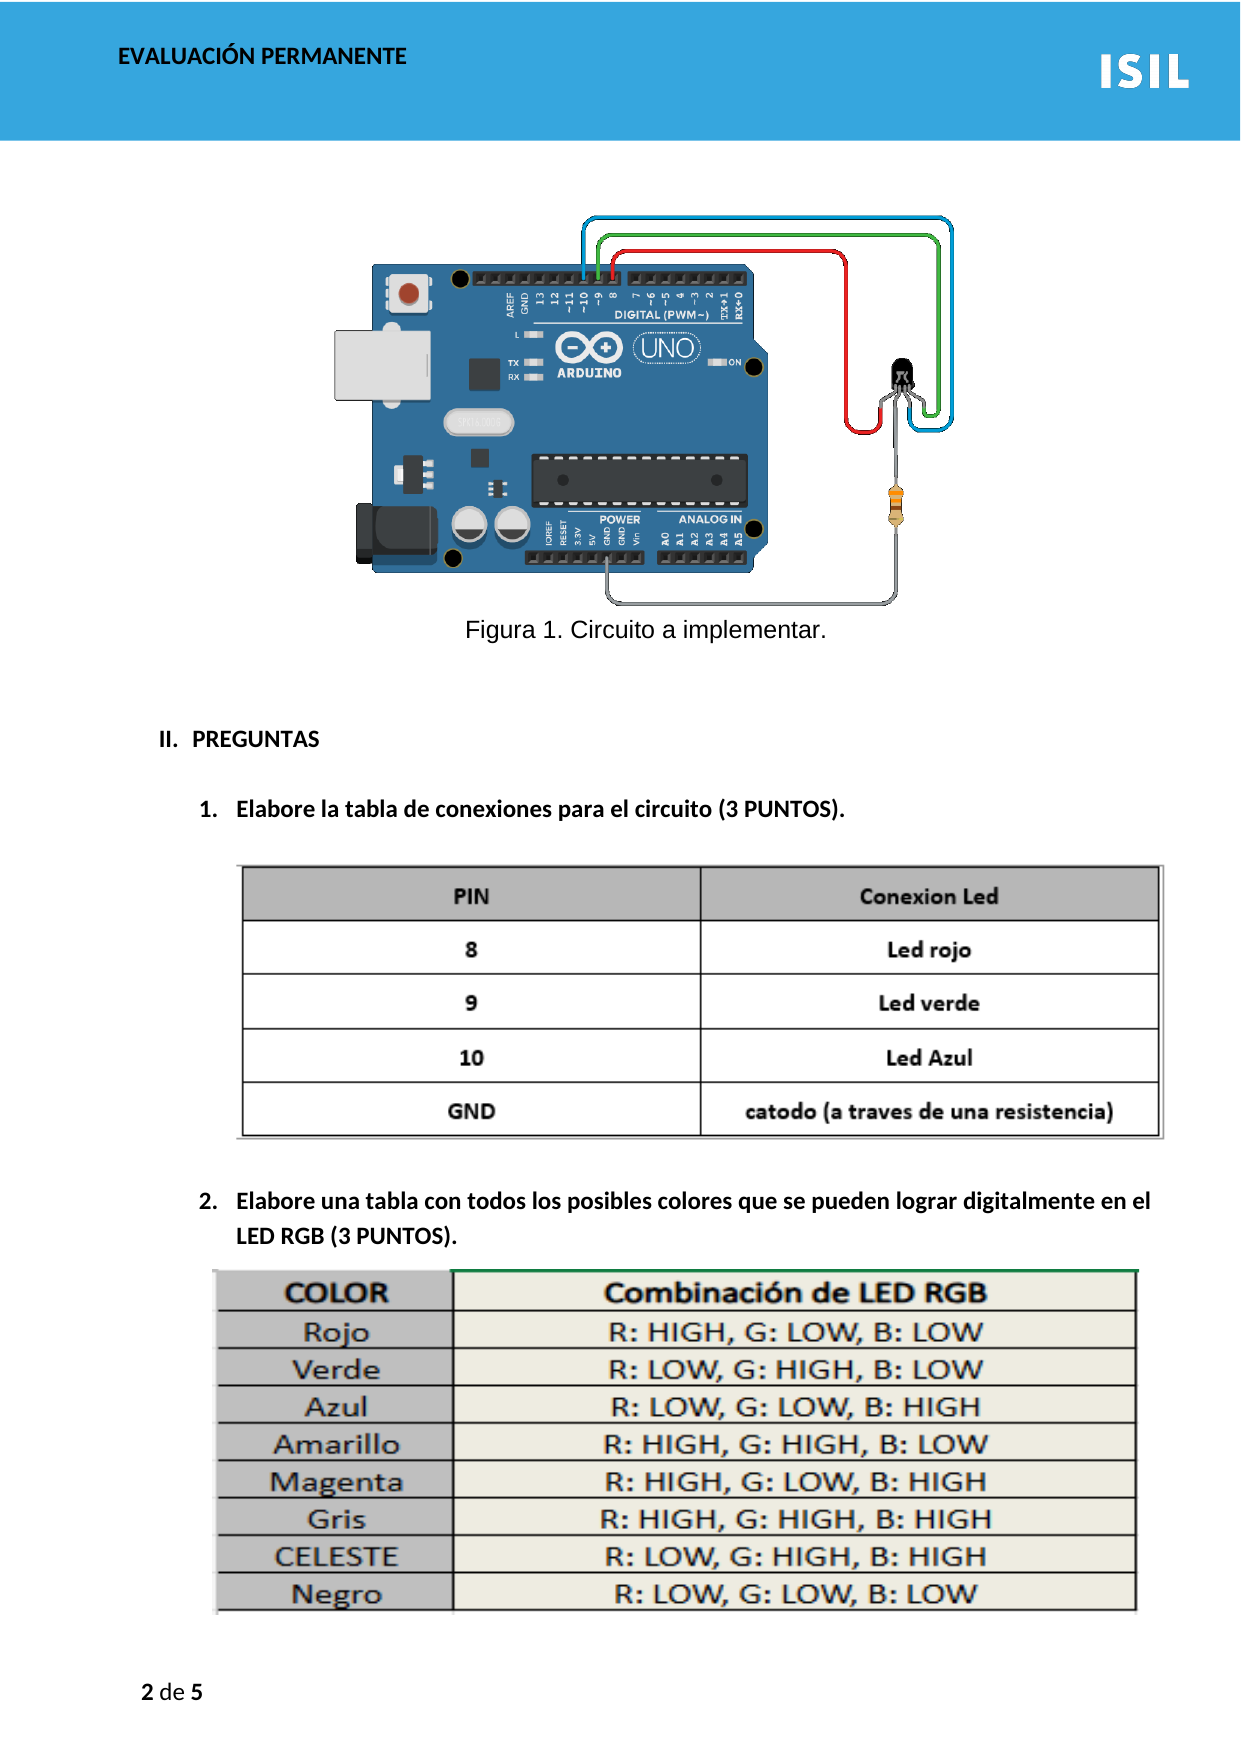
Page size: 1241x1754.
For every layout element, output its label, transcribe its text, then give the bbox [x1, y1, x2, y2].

text Figura 1. Circuito a implementar. [141, 615, 1152, 644]
subtitle PREGUNTAS [178, 723, 1152, 753]
picture [236, 862, 1166, 1146]
picture [1081, 21, 1209, 121]
picture [212, 1269, 1140, 1615]
picture [328, 206, 964, 616]
text Elabore una tabla con todos los posibles colores que se pueden lograr digitalmente en el LED RGB (3 PUNTOS). [199, 1185, 1152, 1251]
text Elabore la tabla de conexiones para el circuito (3 PUNTOS). [199, 793, 1152, 823]
